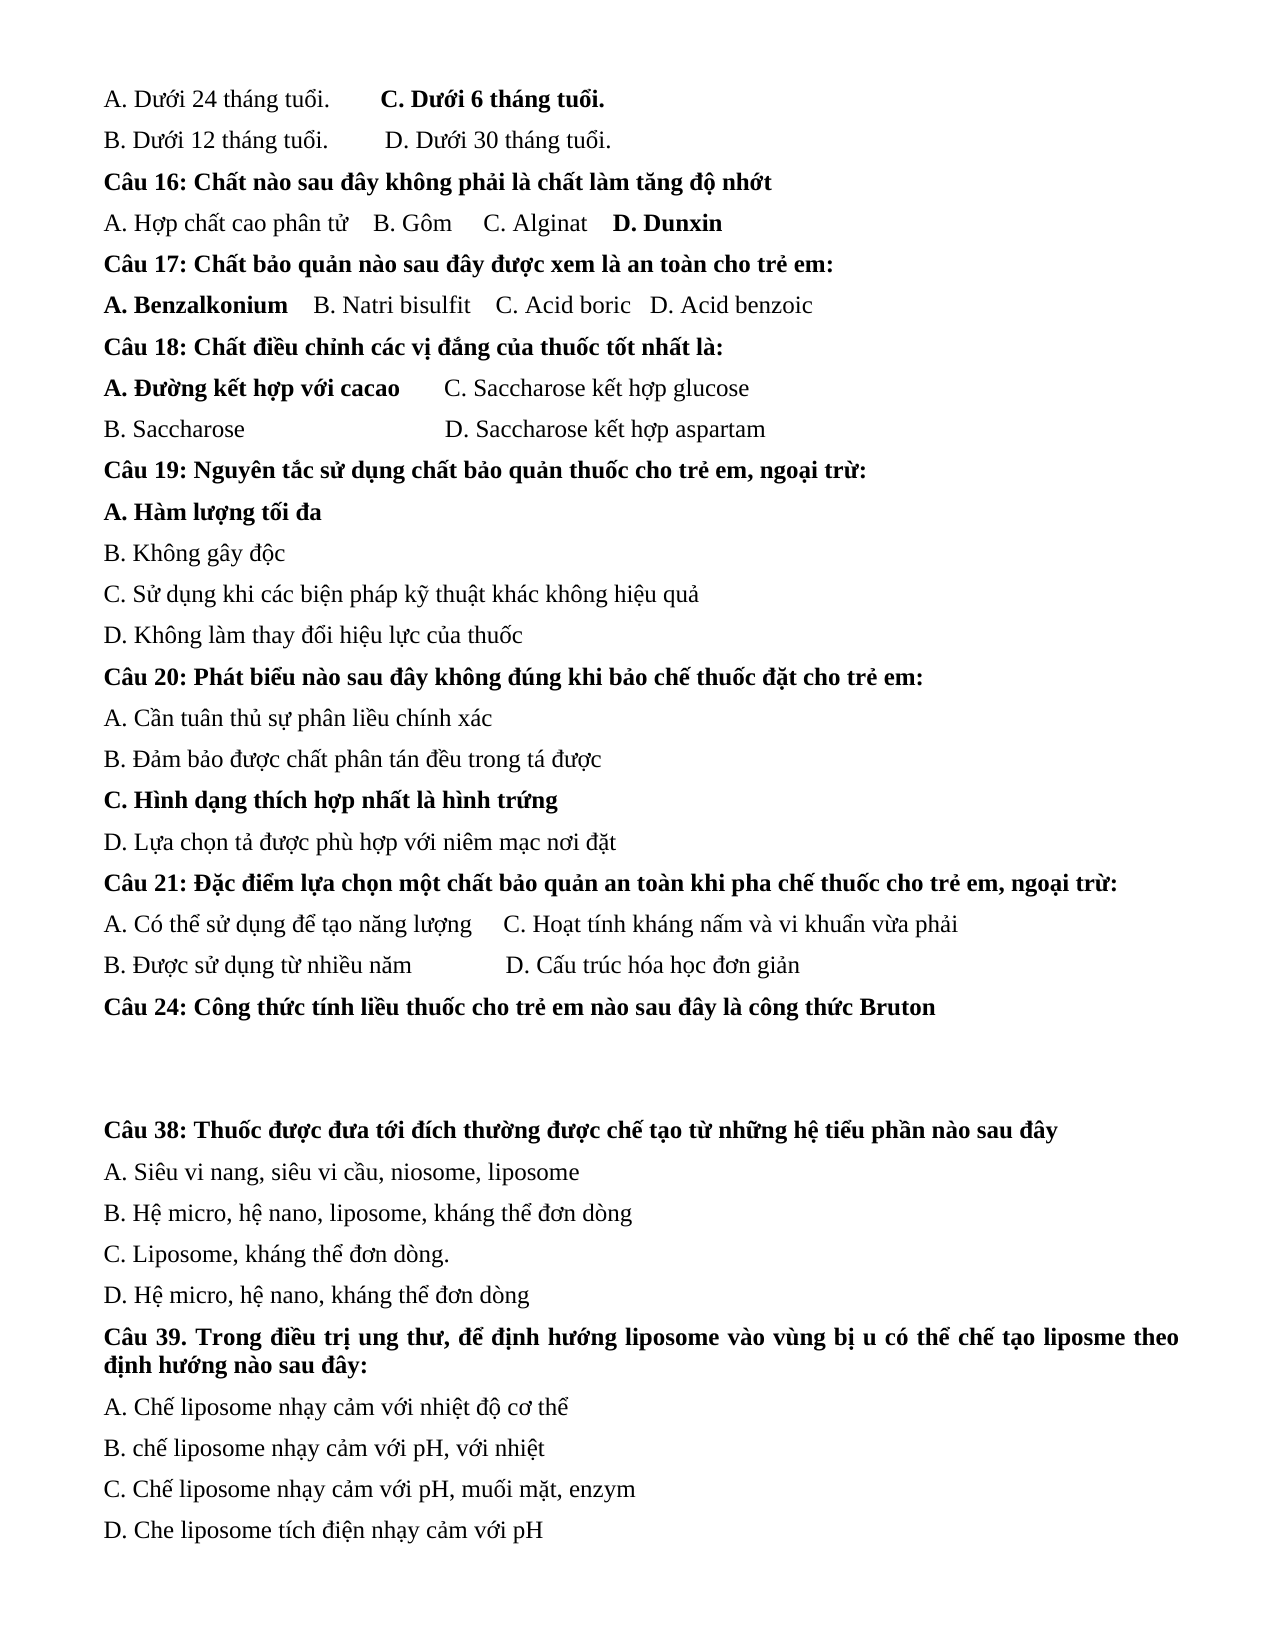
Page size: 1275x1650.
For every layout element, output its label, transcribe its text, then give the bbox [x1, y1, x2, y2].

text A. Benzalkonium B. Natri bisulfit C. Acid boric D. Acid benzoic [103, 291, 1181, 319]
text D. Che liposome tích điện nhạy cảm với pH [103, 1516, 1181, 1544]
text C. Hình dạng thích hợp nhất là hình trứng [103, 786, 1181, 814]
text C. Sử dụng khi các biện pháp kỹ thuật khác không hiệu quả [103, 579, 1181, 608]
text A. Chế liposome nhạy cảm với nhiệt độ cơ thể [103, 1392, 1181, 1421]
text C. Chế liposome nhạy cảm với pH, muối mặt, enzym [103, 1474, 1181, 1503]
text A. Hợp chất cao phân tử B. Gôm C. Alginat D. Dunxin [103, 208, 1181, 237]
text Câu 24: Công thức tính liều thuốc cho trẻ em nào sau đây là công thức Bruton [103, 992, 1181, 1021]
text Câu 21: Đặc điểm lựa chọn một chất bảo quản an toàn khi pha chế thuốc cho trẻ em, ngoại trừ: [103, 868, 1181, 897]
text Câu 39. Trong điều trị ung thư, để định hướng liposome vào vùng bị u có thể chế tạo liposme theo định hướng nào sau đây: [103, 1322, 1181, 1379]
text Câu 20: Phát biểu nào sau đây không đúng khi bảo chế thuốc đặt cho trẻ em: [103, 662, 1181, 691]
text Câu 17: Chất bảo quản nào sau đây được xem là an toàn cho trẻ em: [103, 249, 1181, 278]
text D. Hệ micro, hệ nano, kháng thể đơn dòng [103, 1281, 1181, 1309]
text B. Saccharose D. Saccharose kết hợp aspartam [103, 414, 1181, 443]
text Câu 19: Nguyên tắc sử dụng chất bảo quản thuốc cho trẻ em, ngoại trừ: [103, 456, 1181, 484]
text A. Siêu vi nang, siêu vi cầu, niosome, liposome [103, 1157, 1181, 1186]
text B. Không gây độc [103, 538, 1181, 567]
text A. Cần tuân thủ sự phân liều chính xác [103, 703, 1181, 732]
text Câu 16: Chất nào sau đây không phải là chất làm tăng độ nhớt [103, 167, 1181, 196]
text A. Có thể sử dụng để tạo năng lượng C. Hoạt tính kháng nấm và vi khuẩn vừa phải [103, 909, 1181, 938]
text A. Hàm lượng tối đa [103, 497, 1181, 526]
text C. Liposome, kháng thể đơn dòng. [103, 1239, 1181, 1268]
text Câu 18: Chất điều chỉnh các vị đắng của thuốc tốt nhất là: [103, 332, 1181, 361]
text B. Hệ micro, hệ nano, liposome, kháng thể đơn dòng [103, 1198, 1181, 1227]
text B. Đảm bảo được chất phân tán đều trong tá được [103, 744, 1181, 773]
text A. Đường kết hợp với cacao C. Saccharose kết hợp glucose [103, 373, 1181, 402]
text A. Dưới 24 tháng tuổi. C. Dưới 6 tháng tuổi. [103, 84, 1181, 113]
text B. Được sử dụng từ nhiều năm D. Cấu trúc hóa học đơn giản [103, 951, 1181, 979]
text Câu 38: Thuốc được đưa tới đích thường được chế tạo từ những hệ tiểu phần nào sau đây [103, 1116, 1181, 1144]
text B. Dưới 12 tháng tuổi. D. Dưới 30 tháng tuổi. [103, 126, 1181, 154]
text D. Không làm thay đổi hiệu lực của thuốc [103, 621, 1181, 649]
text D. Lựa chọn tả được phù hợp với niêm mạc nơi đặt [103, 827, 1181, 856]
text B. chế liposome nhạy cảm với pH, với nhiệt [103, 1433, 1181, 1462]
